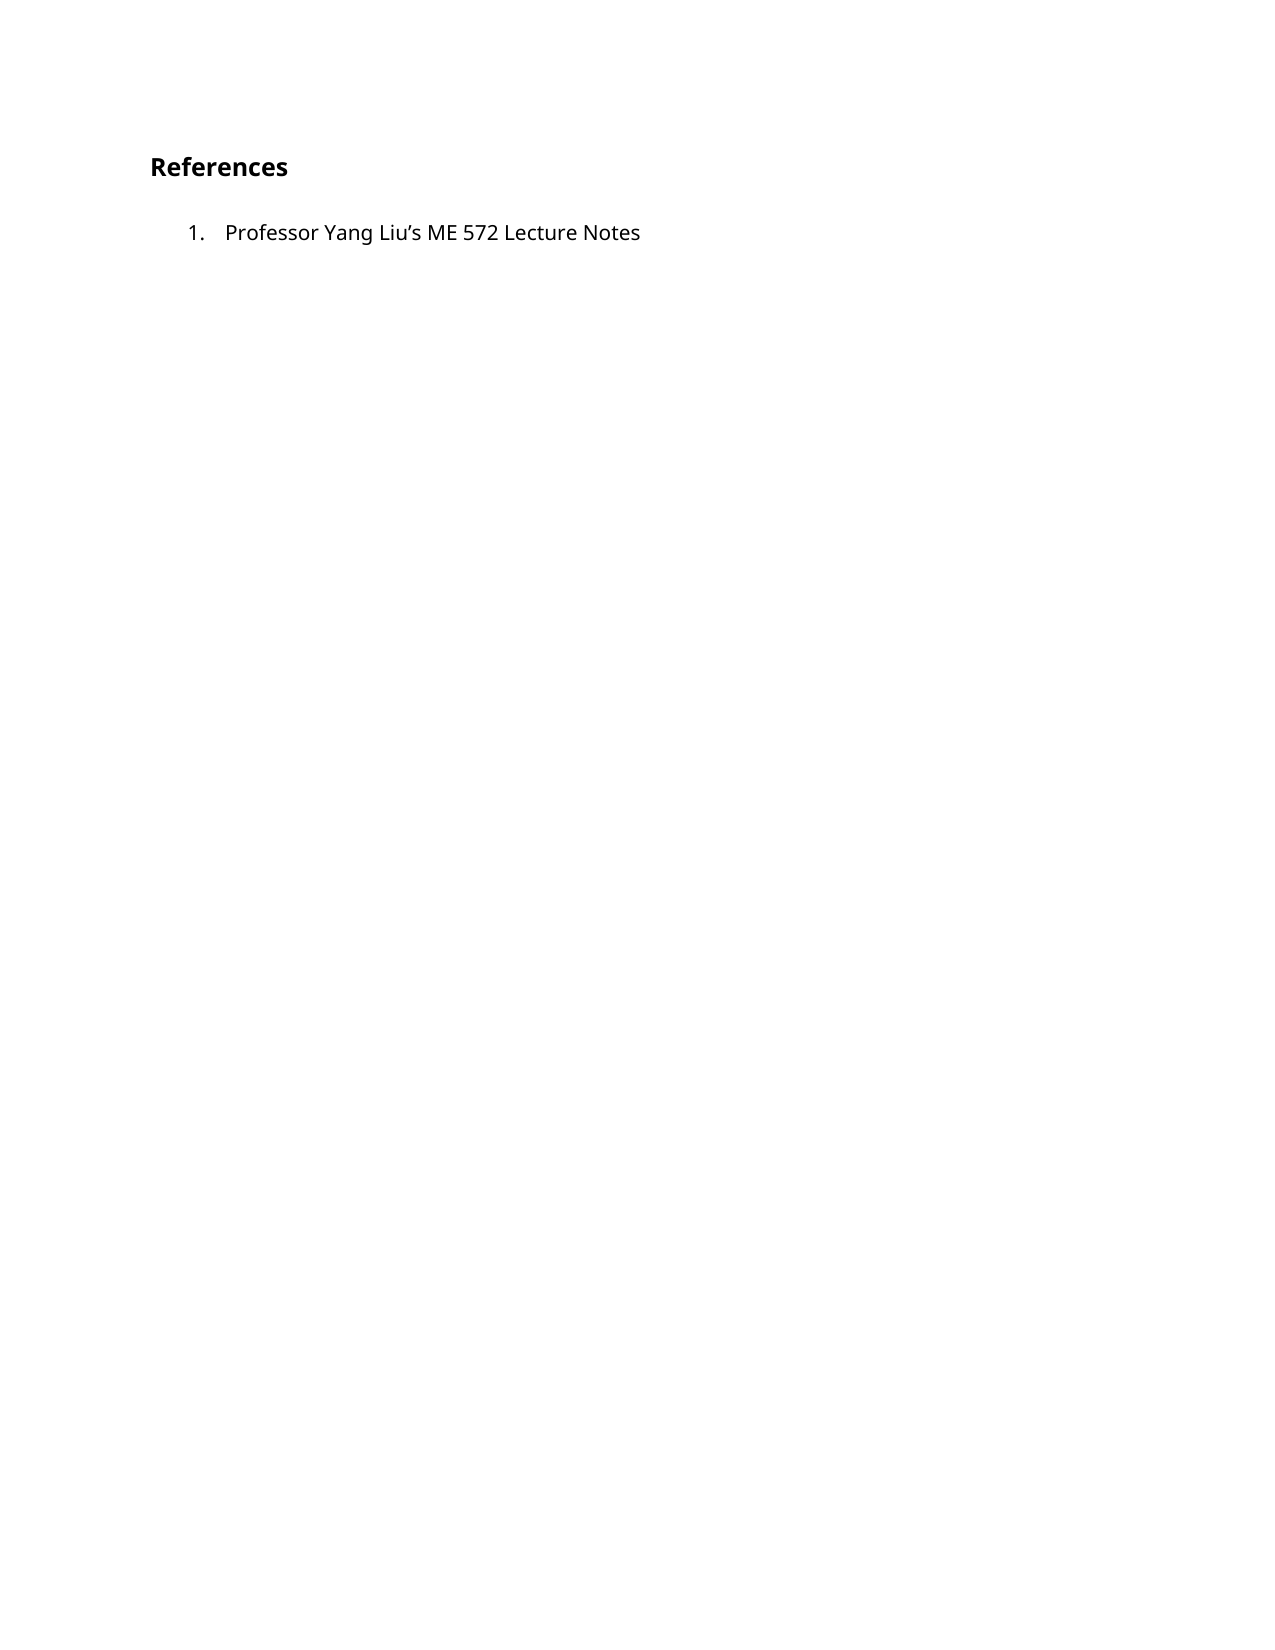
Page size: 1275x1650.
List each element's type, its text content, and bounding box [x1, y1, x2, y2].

list Professor Yang Liu’s ME 572 Lecture Notes [187, 218, 1125, 246]
subtitle References [150, 150, 1125, 184]
